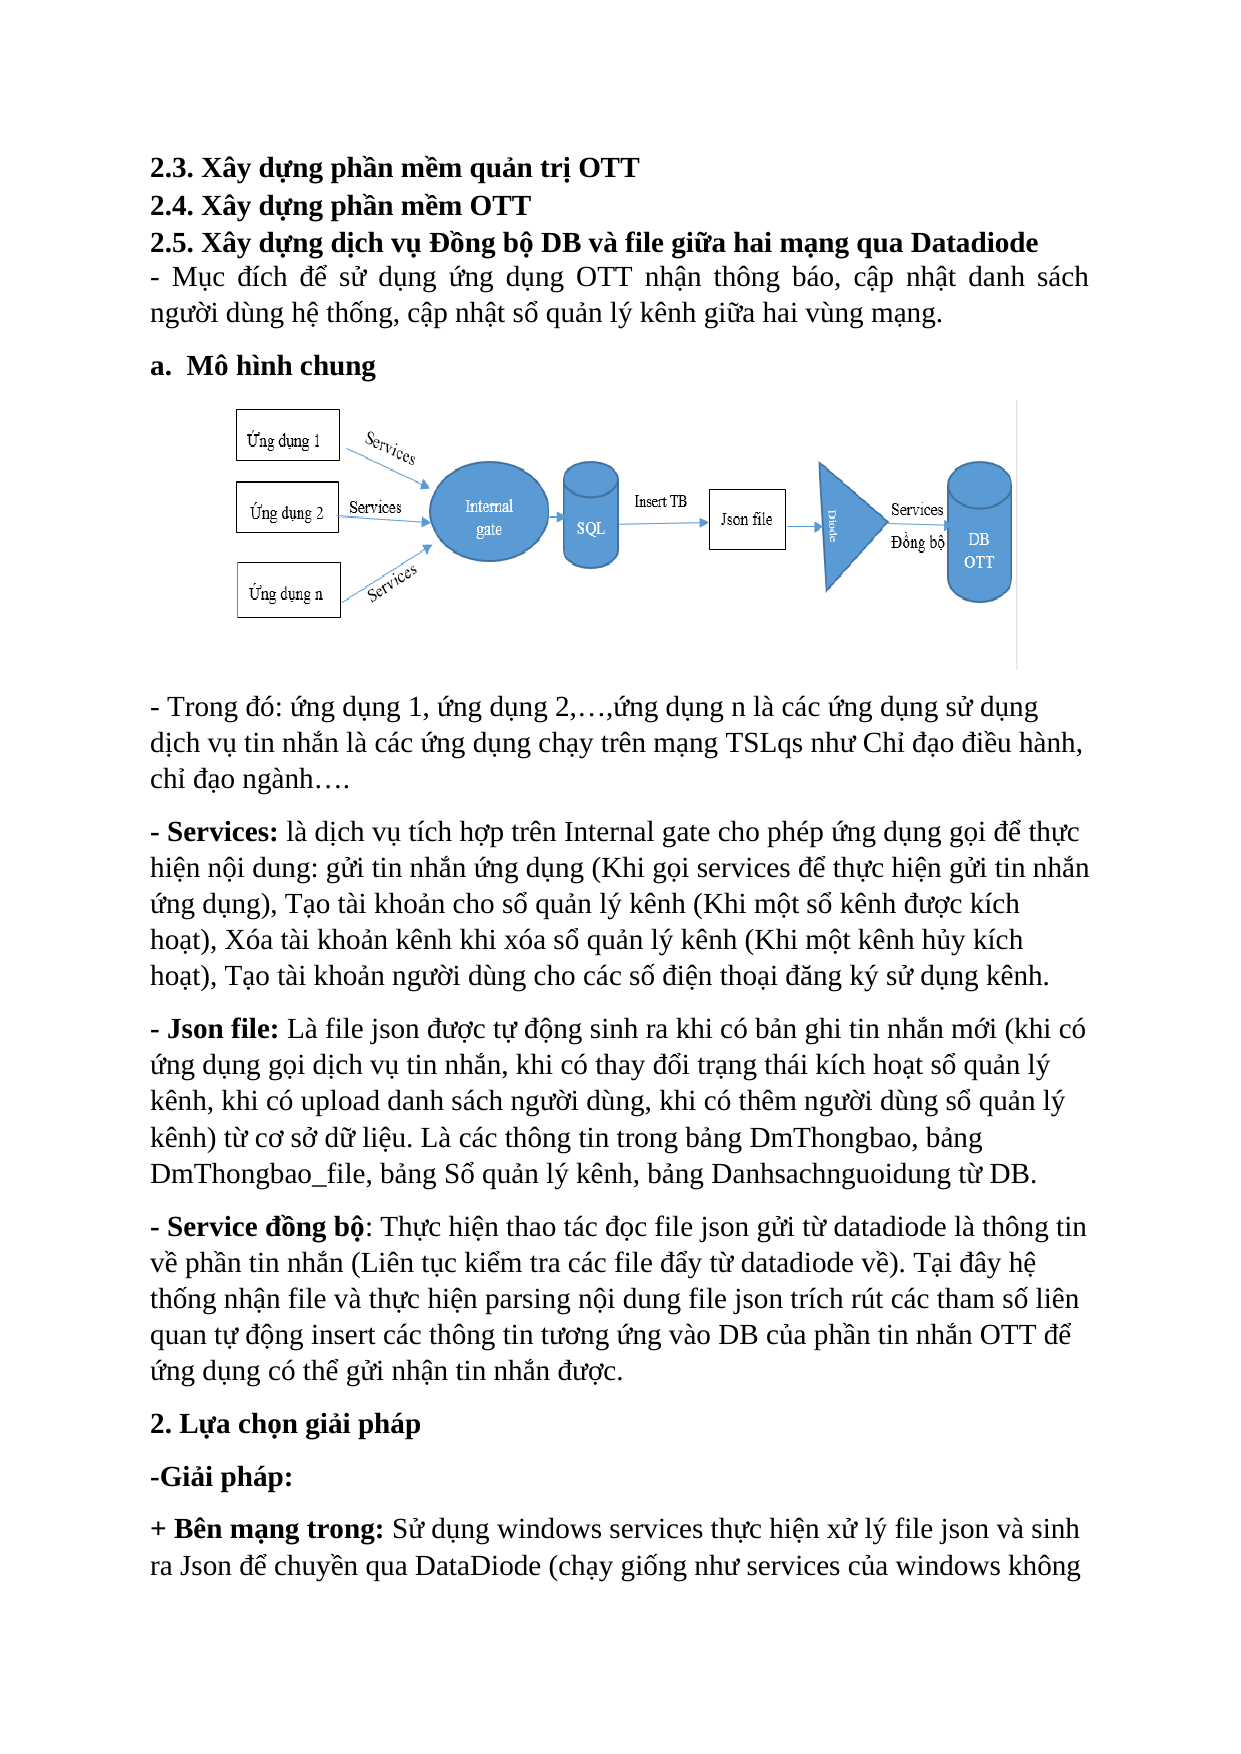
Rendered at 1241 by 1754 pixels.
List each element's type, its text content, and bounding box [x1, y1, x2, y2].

picture [222, 400, 1018, 670]
subtitle 2.4. Xây dựng phần mềm OTT [150, 188, 1090, 221]
subtitle 2.3. Xây dựng phần mềm quản trị OTT [150, 150, 1090, 183]
text a. Mô hình chung [150, 348, 1090, 381]
text -Giải pháp: [150, 1459, 1090, 1492]
text - Service đồng bộ: Thực hiện thao tác đọc file json gửi từ datadiode là thông tin về phần tin nhắn (Liên tục kiểm tra các file đẩy từ datadiode về). Tại đây hệ thống nhận file và thực hiện parsing nội dung file json trích rút các tham số liên quan tự động insert các thông tin tương ứng vào DB của phần tin nhắn OTT để ứng dụng có thể gửi nhận tin nhắn được. [150, 1209, 1090, 1387]
text - Mục đích để sử dụng ứng dụng OTT nhận thông báo, cập nhật danh sách người dùng hệ thống, cập nhật sổ quản lý kênh giữa hai vùng mạng. [150, 259, 1090, 329]
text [150, 1512, 1090, 1581]
text - Trong đó: ứng dụng 1, ứng dụng 2,…,ứng dụng n là các ứng dụng sử dụng dịch vụ tin nhắn là các ứng dụng chạy trên mạng TSLqs như Chỉ đạo điều hành, chỉ đạo ngành…. [150, 689, 1090, 794]
text - Services: là dịch vụ tích hợp trên Internal gate cho phép ứng dụng gọi để thực hiện nội dung: gửi tin nhắn ứng dụng (Khi gọi services để thực hiện gửi tin nhắn ứng dụng), Tạo tài khoản cho sổ quản lý kênh (Khi một sổ kênh được kích hoạt), Xóa tài khoản kênh khi xóa sổ quản lý kênh (Khi một kênh hủy kích hoạt), Tạo tài khoản người dùng cho các số điện thoại đăng ký sử dụng kênh. [150, 814, 1090, 992]
subtitle 2.5. Xây dựng dịch vụ Đồng bộ DB và file giữa hai mạng qua Datadiode [150, 225, 1090, 259]
text - Json file: Là file json được tự động sinh ra khi có bản ghi tin nhắn mới (khi có ứng dụng gọi dịch vụ tin nhắn, khi có thay đổi trạng thái kích hoạt sổ quản lý kênh, khi có upload danh sách người dùng, khi có thêm người dùng sổ quản lý kênh) từ cơ sở dữ liệu. Là các thông tin trong bảng DmThongbao, bảng DmThongbao_file, bảng Sổ quản lý kênh, bảng Danhsachnguoidung từ DB. [150, 1011, 1090, 1189]
text 2. Lựa chọn giải pháp [150, 1406, 1090, 1439]
